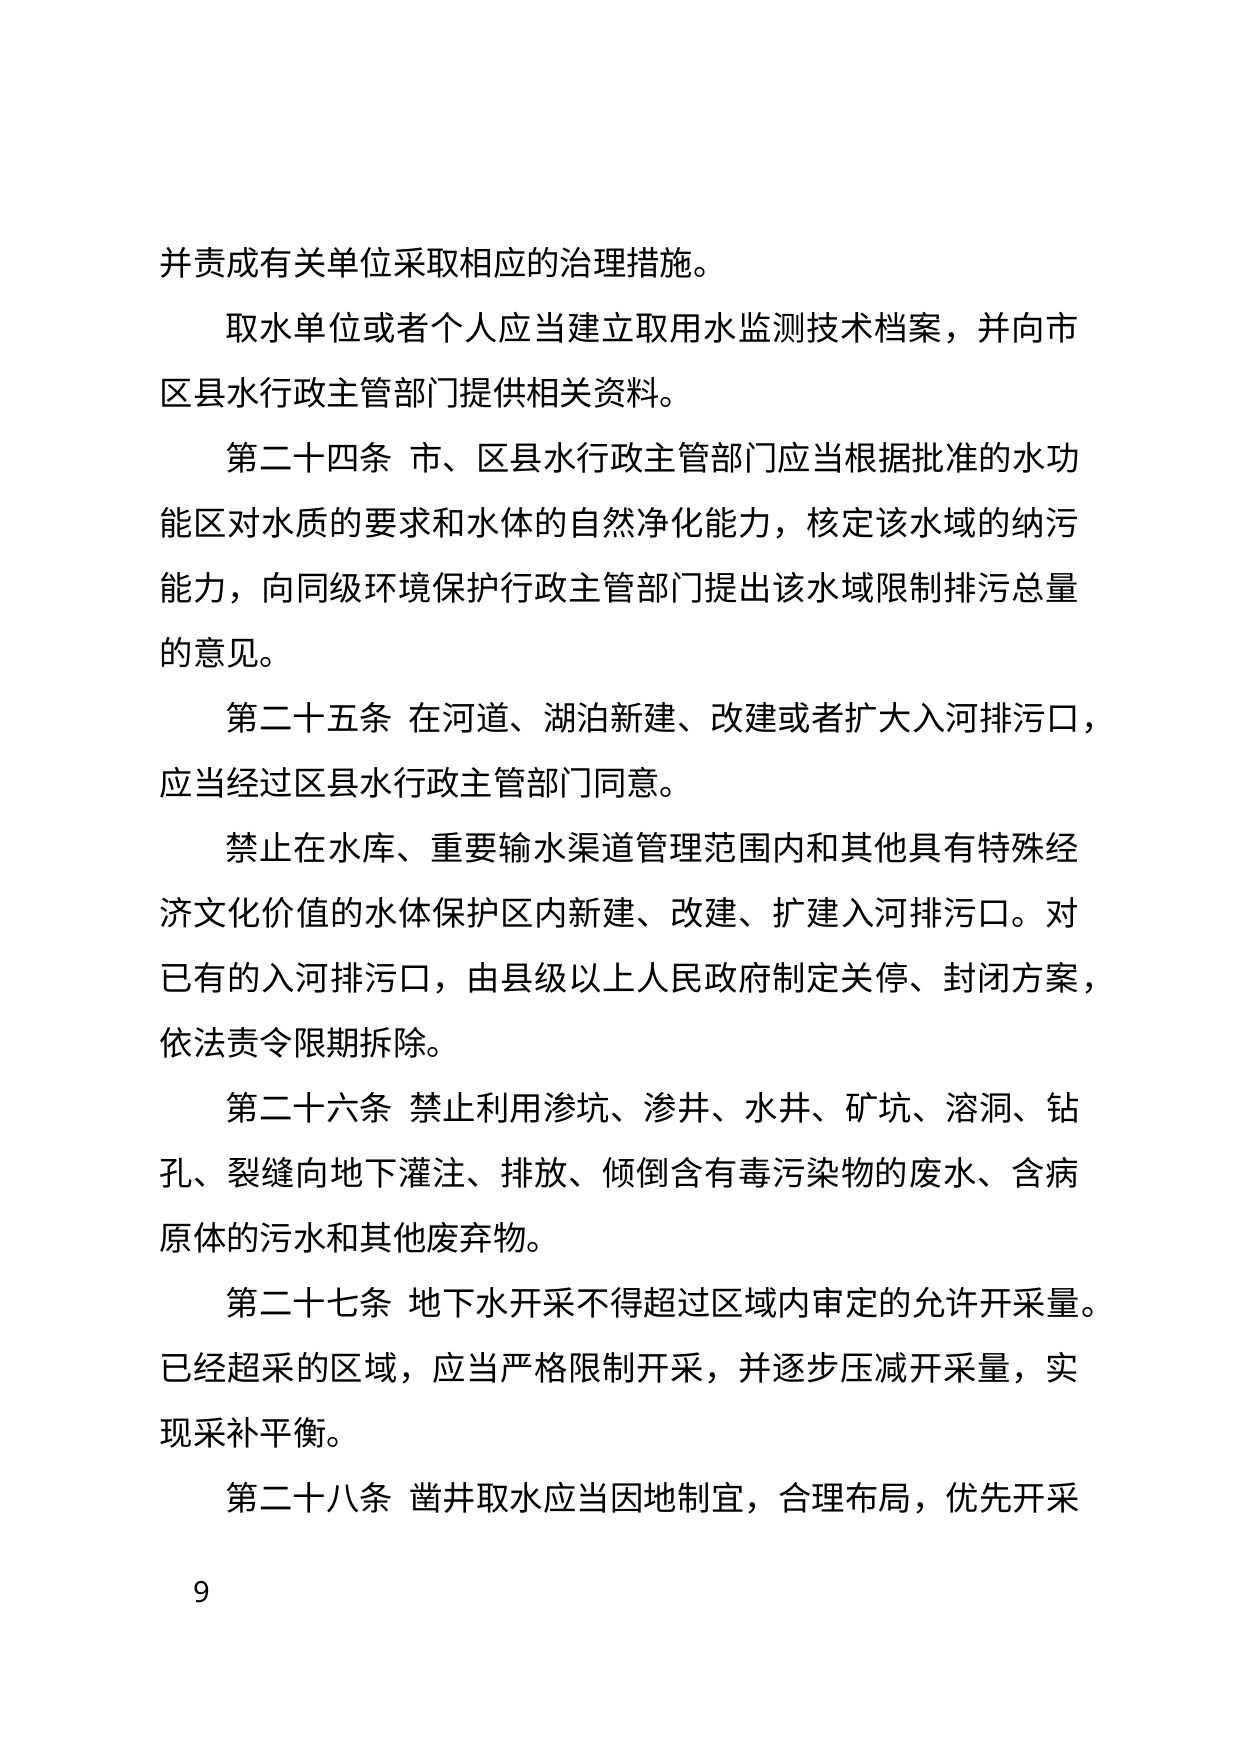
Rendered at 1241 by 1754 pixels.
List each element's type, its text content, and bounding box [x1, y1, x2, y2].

text 取水单位或者个人应当建立取用水监测技术档案，并向市、区县水行政主管部门提供相关资料。 [159, 293, 1081, 423]
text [159, 1463, 1081, 1528]
text 第二十七条 地下水开采不得超过区域内审定的允许开采量。已经超采的区域，应当严格限制开采，并逐步压减开采量，实现采补平衡。 [159, 1268, 1081, 1463]
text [159, 228, 1081, 293]
text 第二十五条 在河道、湖泊新建、改建或者扩大入河排污口，应当经过区县水行政主管部门同意。 [159, 683, 1081, 813]
text 第二十六条 禁止利用渗坑、渗井、水井、矿坑、溶洞、钻孔、裂缝向地下灌注、排放、倾倒含有毒污染物的废水、含病原体的污水和其他废弃物。 [159, 1073, 1081, 1268]
text 第二十四条 市、区县水行政主管部门应当根据批准的水功能区对水质的要求和水体的自然净化能力，核定该水域的纳污能力，向同级环境保护行政主管部门提出该水域限制排污总量的意见。 [159, 423, 1081, 683]
text 禁止在水库、重要输水渠道管理范围内和其他具有特殊经济文化价值的水体保护区内新建、改建、扩建入河排污口。对已有的入河排污口，由县级以上人民政府制定关停、封闭方案，依法责令限期拆除。 [159, 813, 1081, 1073]
